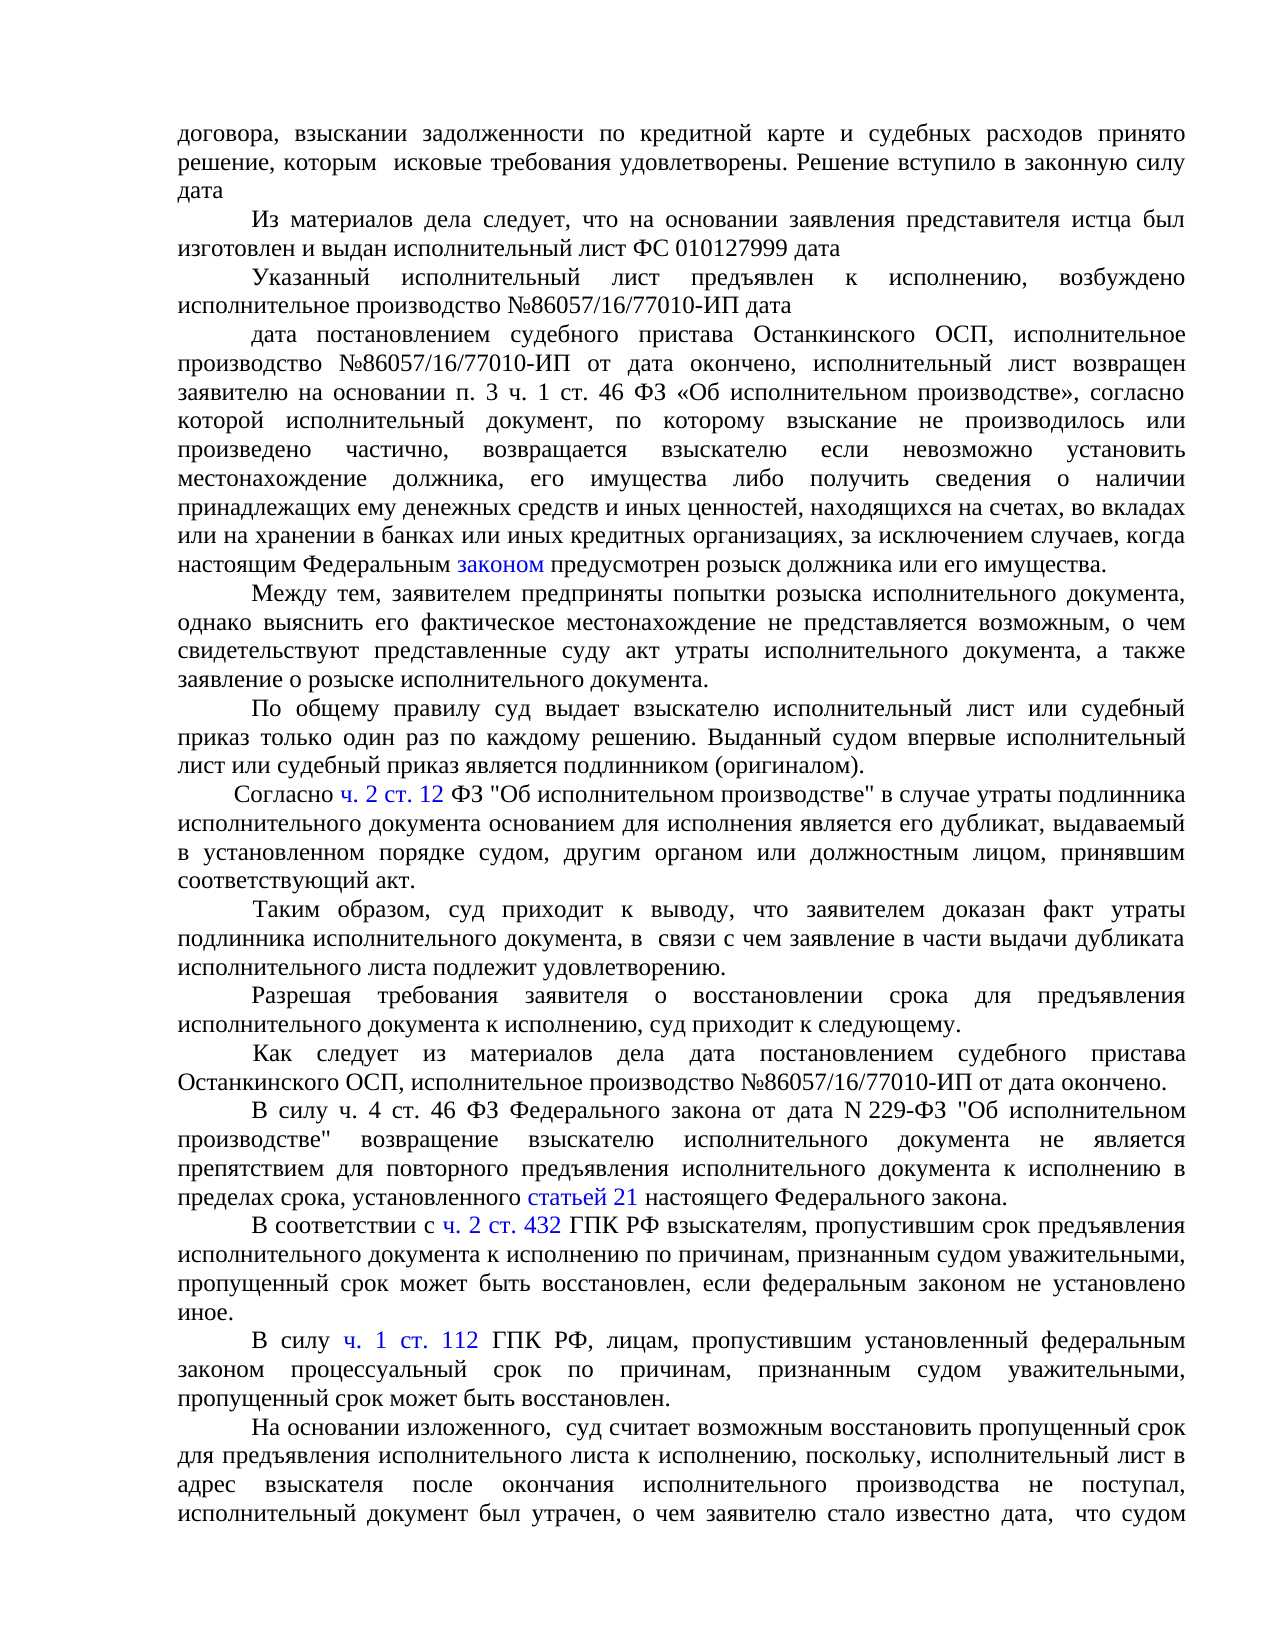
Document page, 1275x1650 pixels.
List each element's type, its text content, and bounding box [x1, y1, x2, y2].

text В силу ч. 4 ст. 46 ФЗ Федерального закона от дата N 229-ФЗ "Об исполнительном производстве" возвращение взыскателю исполнительного документа не является препятствием для повторного предъявления исполнительного документа к исполнению в пределах срока, установленного статьей 21 настоящего Федерального закона. [177, 1096, 1186, 1211]
text В соответствии с ч. 2 ст. 432 ГПК РФ взыскателям, пропустившим срок предъявления исполнительного документа к исполнению по причинам, признанным судом уважительными, пропущенный срок может быть восстановлен, если федеральным законом не установлено иное. [177, 1211, 1186, 1326]
text Между тем, заявителем предприняты попытки розыска исполнительного документа, однако выяснить его фактическое местонахождение не представляется возможным, о чем свидетельствуют представленные суду акт утраты исполнительного документа, а также заявление о розыске исполнительного документа. [177, 578, 1186, 693]
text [177, 1412, 1186, 1527]
text По общему правилу суд выдает взыскателю исполнительный лист или судебный приказ только один раз по каждому решению. Выданный судом впервые исполнительный лист или судебный приказ является подлинником (оригиналом). [177, 693, 1186, 779]
text Из материалов дела следует, что на основании заявления представителя истца был изготовлен и выдан исполнительный лист ФС 010127999 дата [177, 204, 1186, 262]
text Таким образом, суд приходит к выводу, что заявителем доказан факт утраты подлинника исполнительного документа, в связи с чем заявление в части выдачи дубликата исполнительного листа подлежит удовлетворению. [177, 894, 1186, 981]
text Как следует из материалов дела дата постановлением судебного пристава Останкинского ОСП, исполнительное производство №86057/16/77010-ИП от дата окончено. [177, 1038, 1186, 1096]
text Согласно ч. 2 ст. 12 ФЗ "Об исполнительном производстве" в случае утраты подлинника исполнительного документа основанием для исполнения является его дубликат, выдаваемый в установленном порядке судом, другим органом или должностным лицом, принявшим соответствующий акт. [177, 779, 1186, 894]
text Разрешая требования заявителя о восстановлении срока для предъявления исполнительного документа к исполнению, суд приходит к следующему. [177, 981, 1186, 1038]
text дата постановлением судебного пристава Останкинского ОСП, исполнительное производство №86057/16/77010-ИП от дата окончено, исполнительный лист возвращен заявителю на основании п. 3 ч. 1 ст. 46 ФЗ «Об исполнительном производстве», согласно которой исполнительный документ, по которому взыскание не производилось или произведено частично, возвращается взыскателю если невозможно установить местонахождение должника, его имущества либо получить сведения о наличии принадлежащих ему денежных средств и иных ценностей, находящихся на счетах, во вкладах или на хранении в банках или иных кредитных организациях, за исключением случаев, когда настоящим Федеральным законом предусмотрен розыск должника или его имущества. [177, 319, 1186, 578]
text В силу ч. 1 ст. 112 ГПК РФ, лицам, пропустившим установленный федеральным законом процессуальный срок по причинам, признанным судом уважительными, пропущенный срок может быть восстановлен. [177, 1326, 1186, 1412]
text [177, 118, 1186, 204]
text Указанный исполнительный лист предъявлен к исполнению, возбуждено исполнительное производство №86057/16/77010-ИП дата [177, 262, 1186, 319]
